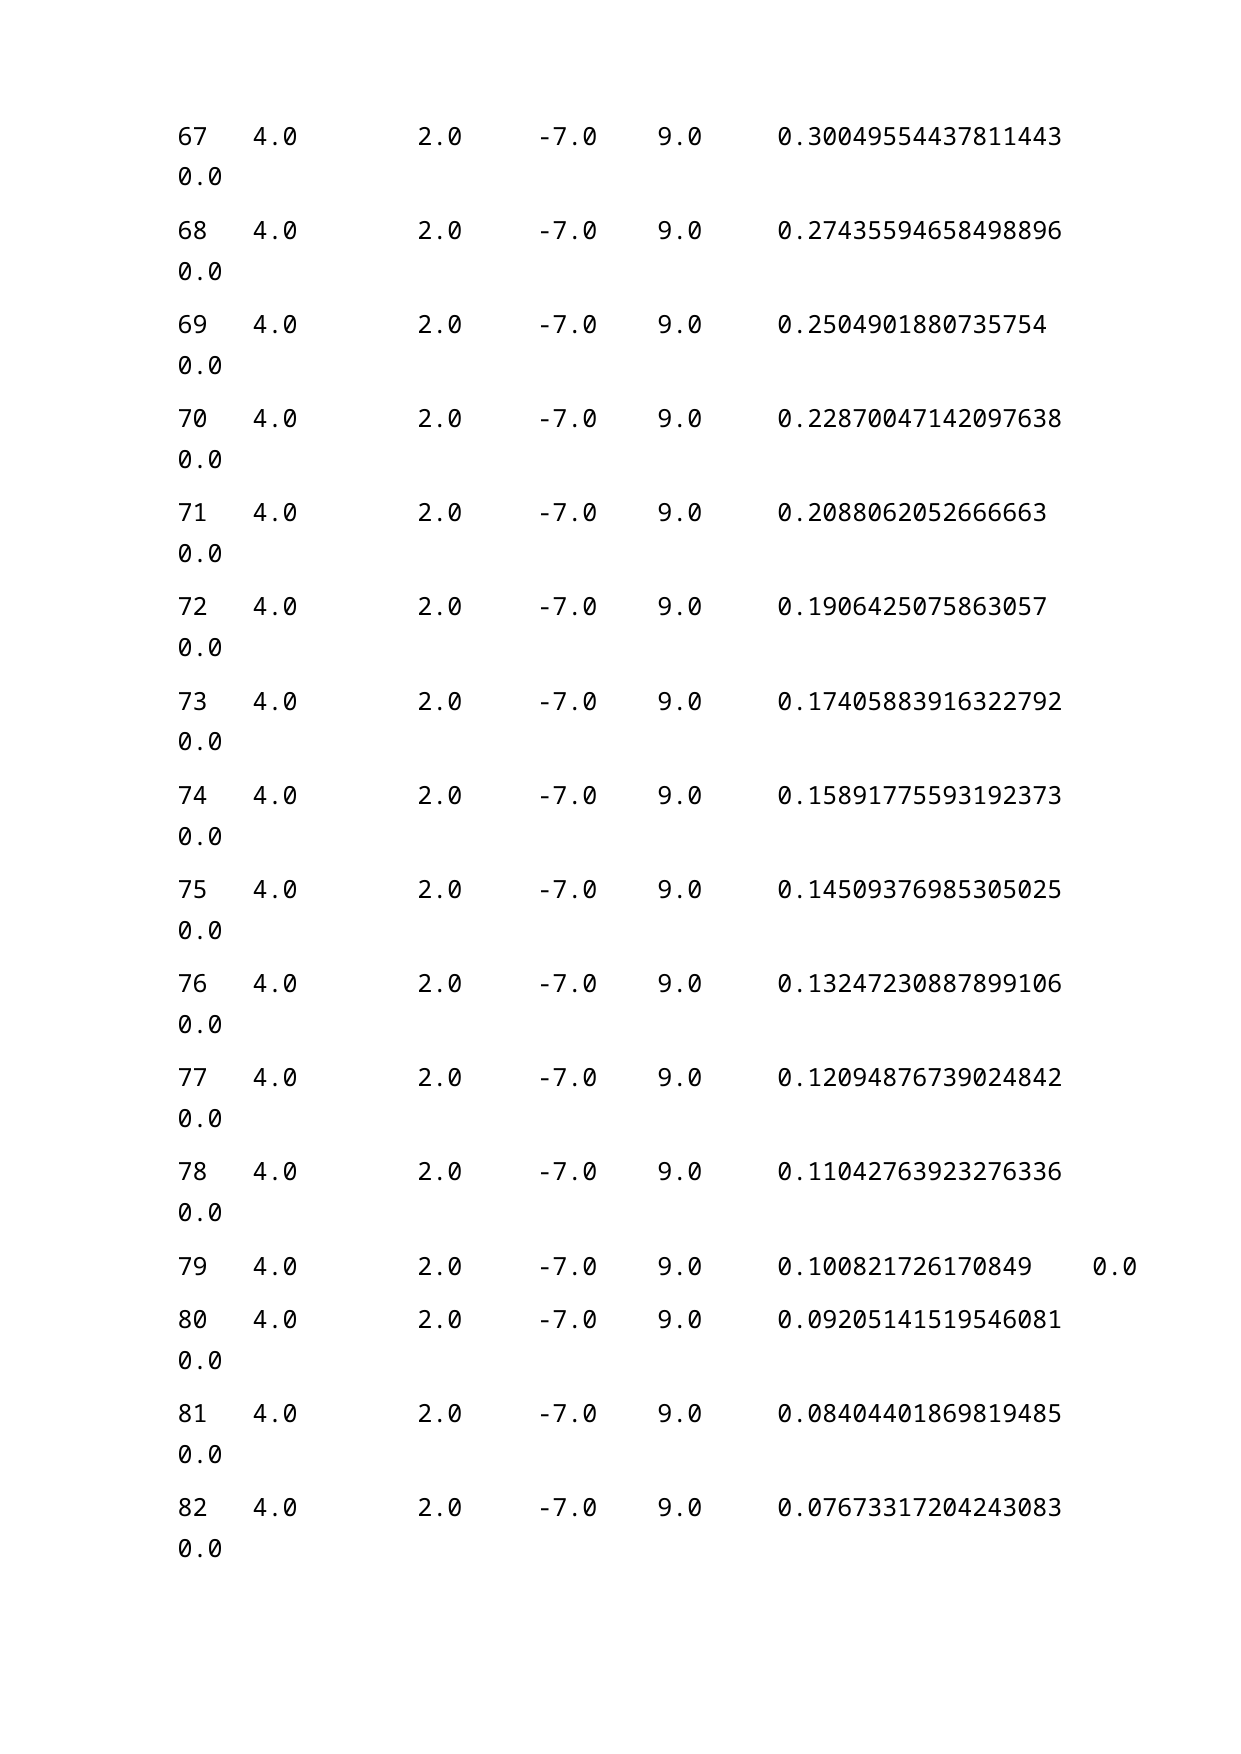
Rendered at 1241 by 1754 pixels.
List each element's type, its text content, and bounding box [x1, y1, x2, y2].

text 71 4.0 2.0 -7.0 9.0 0.2088062052666663 0.0 [177, 495, 1152, 570]
text 70 4.0 2.0 -7.0 9.0 0.22870047142097638 0.0 [177, 401, 1152, 476]
text 67 4.0 2.0 -7.0 9.0 0.30049554437811443 0.0 [177, 118, 1152, 193]
text 74 4.0 2.0 -7.0 9.0 0.15891775593192373 0.0 [177, 777, 1152, 852]
text 82 4.0 2.0 -7.0 9.0 0.07673317204243083 0.0 [177, 1490, 1152, 1565]
text 75 4.0 2.0 -7.0 9.0 0.14509376985305025 0.0 [177, 871, 1152, 946]
text 76 4.0 2.0 -7.0 9.0 0.13247230887899106 0.0 [177, 966, 1152, 1041]
text 79 4.0 2.0 -7.0 9.0 0.100821726170849 0.0 [177, 1248, 1152, 1282]
text 81 4.0 2.0 -7.0 9.0 0.08404401869819485 0.0 [177, 1396, 1152, 1471]
text 78 4.0 2.0 -7.0 9.0 0.11042763923276336 0.0 [177, 1154, 1152, 1229]
text 72 4.0 2.0 -7.0 9.0 0.1906425075863057 0.0 [177, 589, 1152, 664]
text 68 4.0 2.0 -7.0 9.0 0.27435594658498896 0.0 [177, 212, 1152, 287]
text 73 4.0 2.0 -7.0 9.0 0.17405883916322792 0.0 [177, 683, 1152, 758]
text 77 4.0 2.0 -7.0 9.0 0.12094876739024842 0.0 [177, 1060, 1152, 1135]
text 80 4.0 2.0 -7.0 9.0 0.09205141519546081 0.0 [177, 1301, 1152, 1376]
text 69 4.0 2.0 -7.0 9.0 0.2504901880735754 0.0 [177, 306, 1152, 381]
